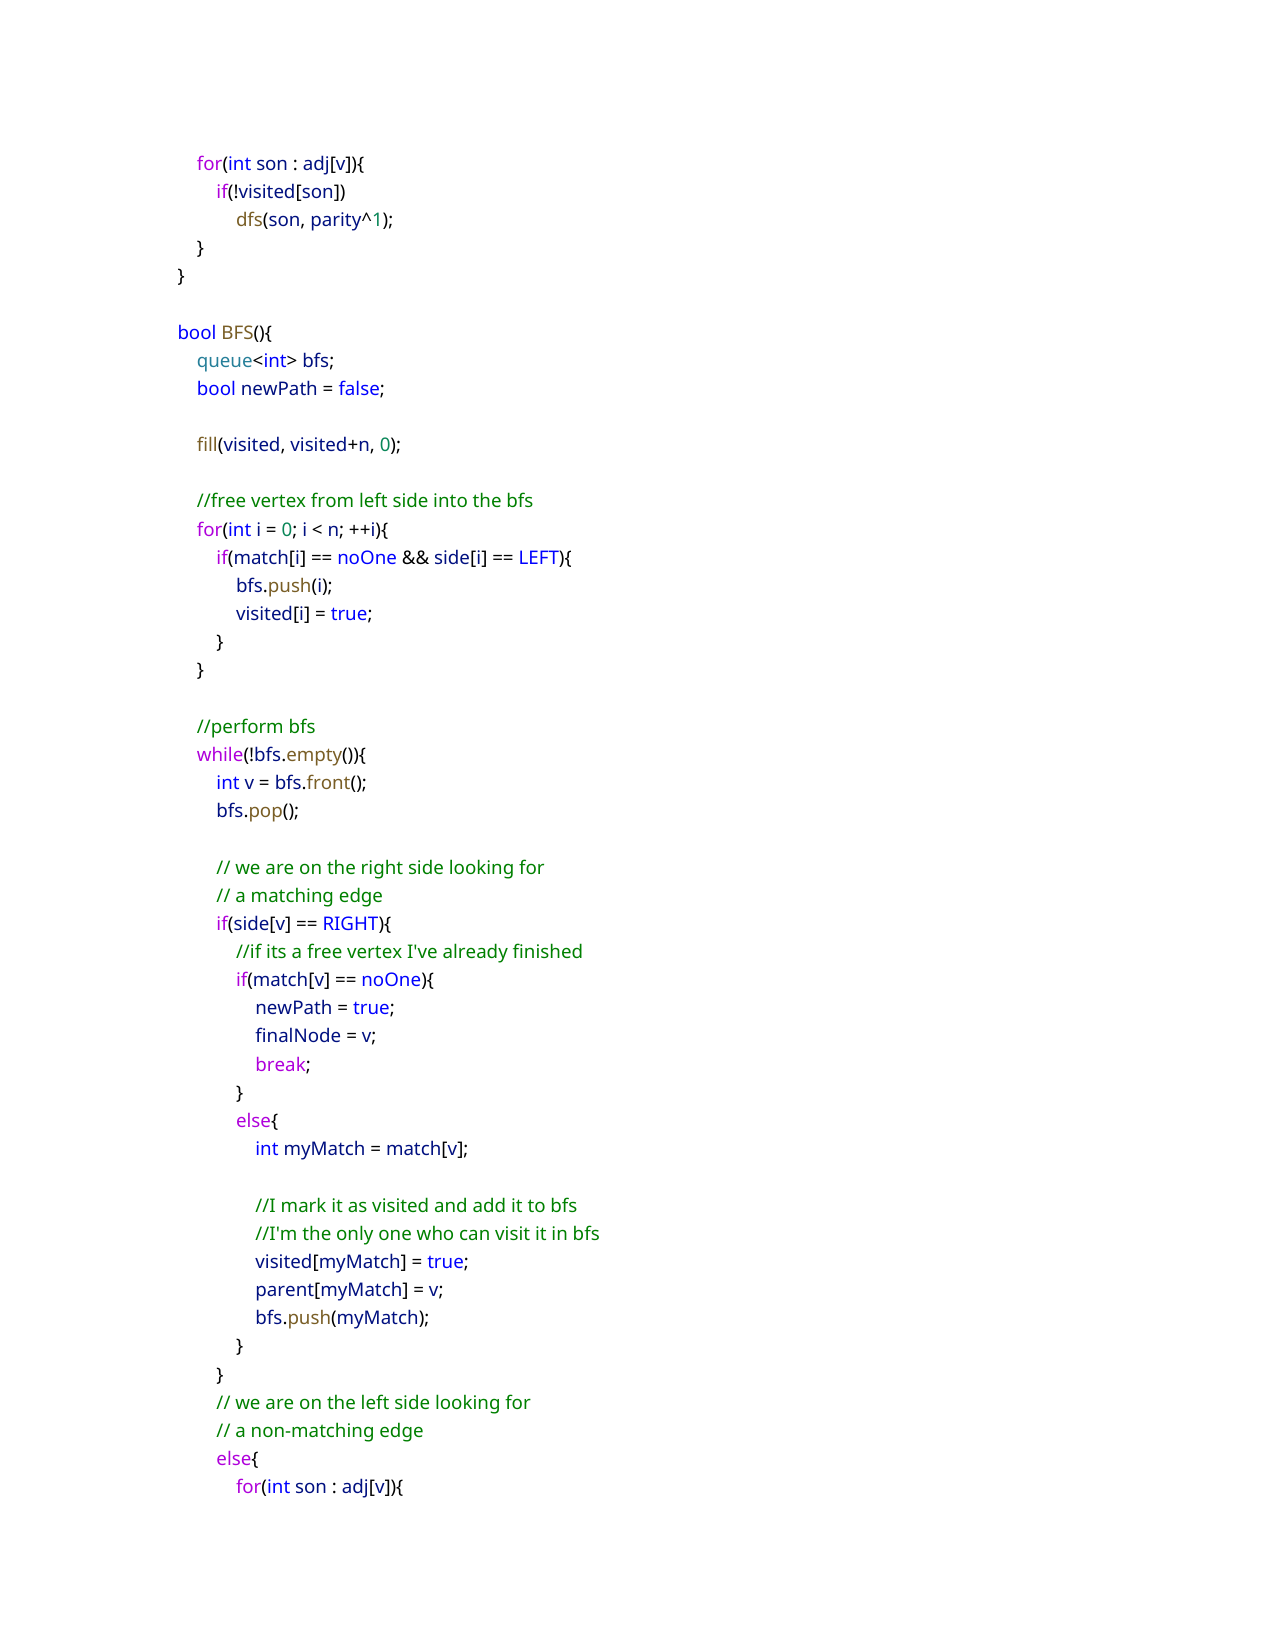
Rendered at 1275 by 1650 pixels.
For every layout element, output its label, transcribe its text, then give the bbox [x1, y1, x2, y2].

text //I mark it as visited and add it to bfs [177, 1189, 1098, 1218]
text else{ [177, 1104, 1098, 1133]
text } [177, 654, 1098, 682]
text for(int son : adj[v]){ [177, 148, 1098, 176]
text parent[myMatch] = v; [177, 1274, 1098, 1302]
text } [177, 260, 1098, 288]
text } [177, 1076, 1098, 1104]
text for(int son : adj[v]){ [177, 1471, 1098, 1499]
text bool BFS(){ [177, 316, 1098, 344]
text int v = bfs.front(); [177, 767, 1098, 795]
text if(match[i] == noOne && side[i] == LEFT){ [177, 541, 1098, 569]
text // a matching edge [177, 879, 1098, 908]
text if(side[v] == RIGHT){ [177, 908, 1098, 936]
text // we are on the left side looking for [177, 1386, 1098, 1414]
text while(!bfs.empty()){ [177, 739, 1098, 767]
text newPath = true; [177, 992, 1098, 1020]
text dfs(son, parity^1); [177, 204, 1098, 232]
text bfs.push(myMatch); [177, 1302, 1098, 1330]
text } [177, 1330, 1098, 1358]
text finalNode = v; [177, 1020, 1098, 1048]
text queue<int> bfs; [177, 344, 1098, 373]
text } [177, 1358, 1098, 1386]
text bfs.pop(); [177, 795, 1098, 823]
text // a non-matching edge [177, 1414, 1098, 1443]
text if(match[v] == noOne){ [177, 964, 1098, 992]
text if(!visited[son]) [177, 176, 1098, 204]
text //perform bfs [177, 711, 1098, 739]
text // we are on the right side looking for [177, 851, 1098, 879]
text //I'm the only one who can visit it in bfs [177, 1218, 1098, 1246]
text bfs.push(i); [177, 569, 1098, 598]
text bool newPath = false; [177, 373, 1098, 401]
text } [177, 626, 1098, 654]
text fill(visited, visited+n, 0); [177, 429, 1098, 457]
text for(int i = 0; i < n; ++i){ [177, 513, 1098, 541]
text int myMatch = match[v]; [177, 1133, 1098, 1161]
text visited[myMatch] = true; [177, 1246, 1098, 1274]
text //if its a free vertex I've already finished [177, 936, 1098, 964]
text } [177, 232, 1098, 260]
text //free vertex from left side into the bfs [177, 485, 1098, 513]
text else{ [177, 1443, 1098, 1471]
text visited[i] = true; [177, 598, 1098, 626]
text break; [177, 1048, 1098, 1076]
